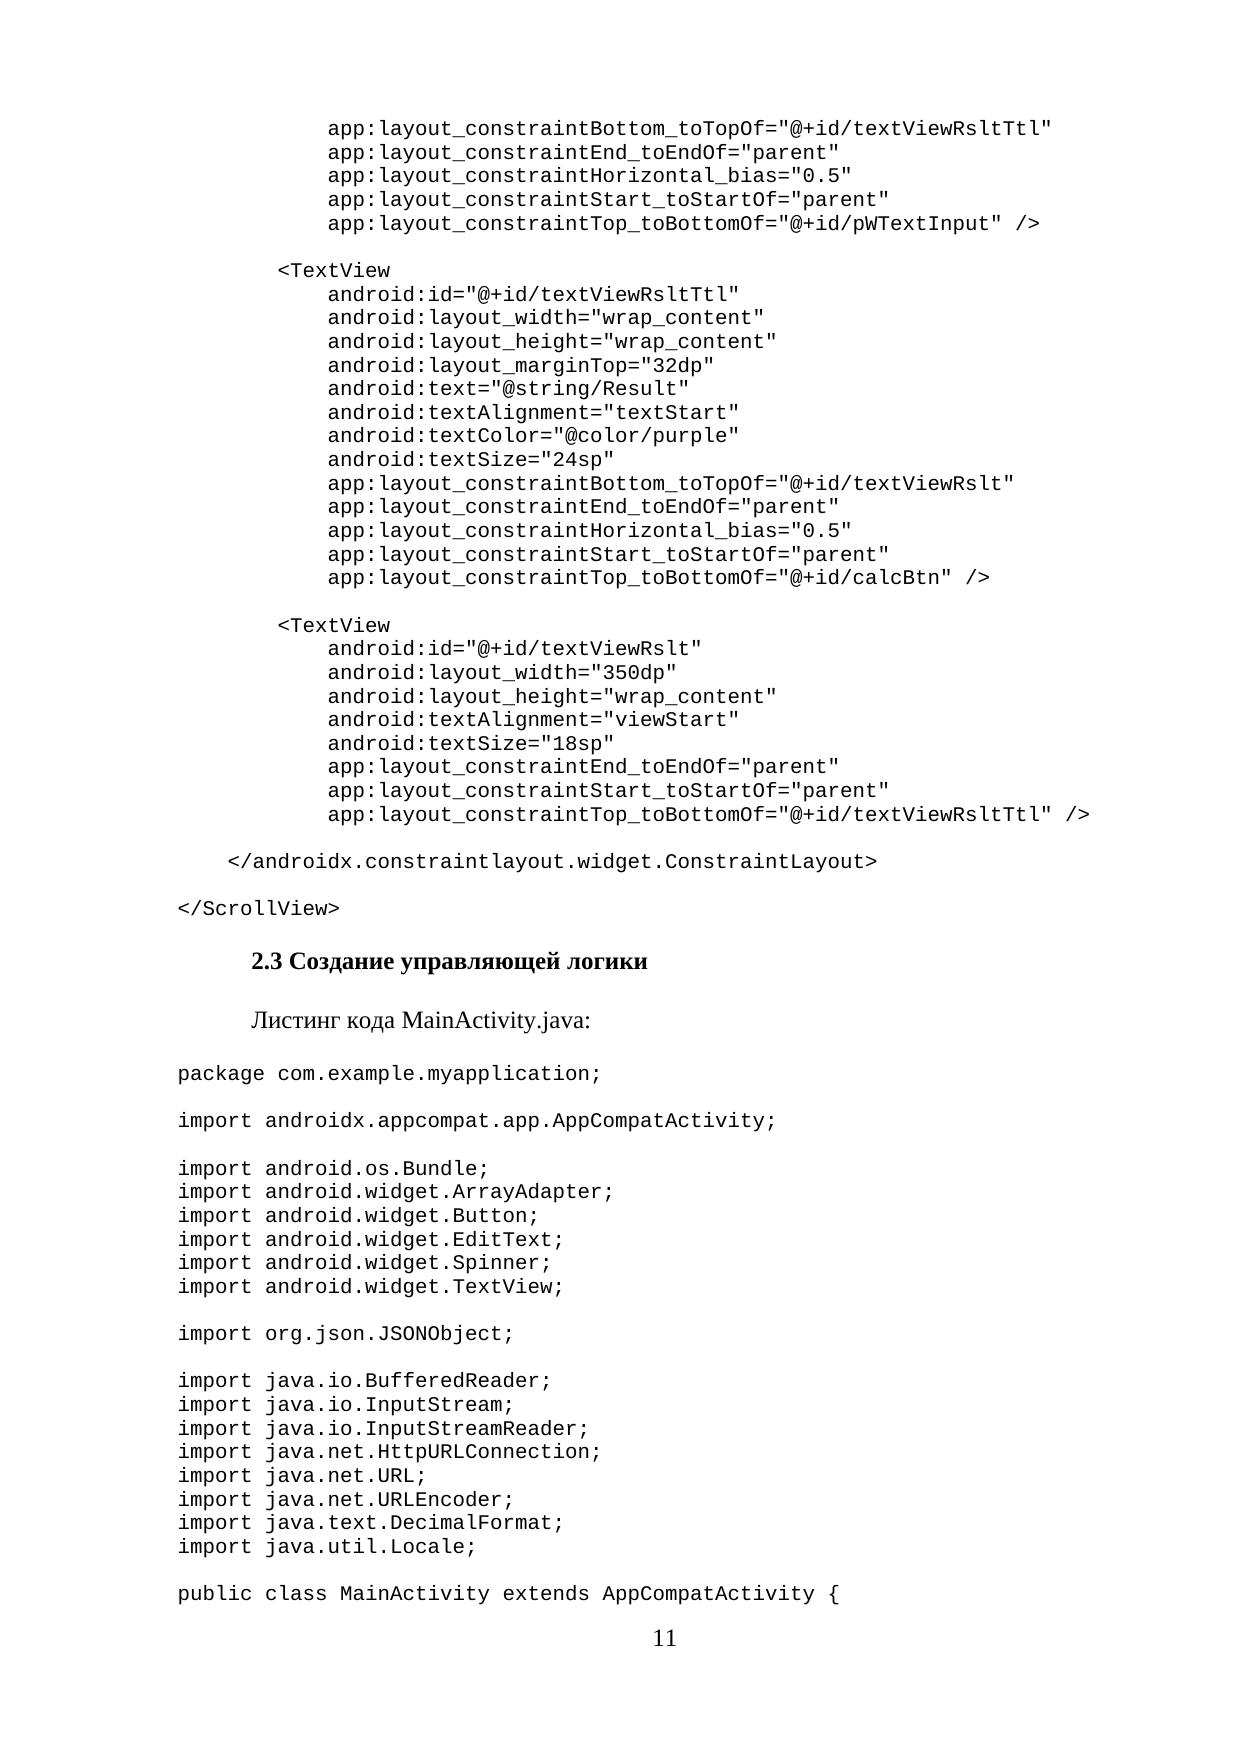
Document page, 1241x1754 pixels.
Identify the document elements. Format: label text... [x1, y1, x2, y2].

text 2.3 Создание управляющей логики [177, 946, 1152, 974]
text Листинг кода MainActivity.java: [177, 1006, 1152, 1034]
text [177, 1063, 1152, 1607]
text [177, 118, 1152, 922]
